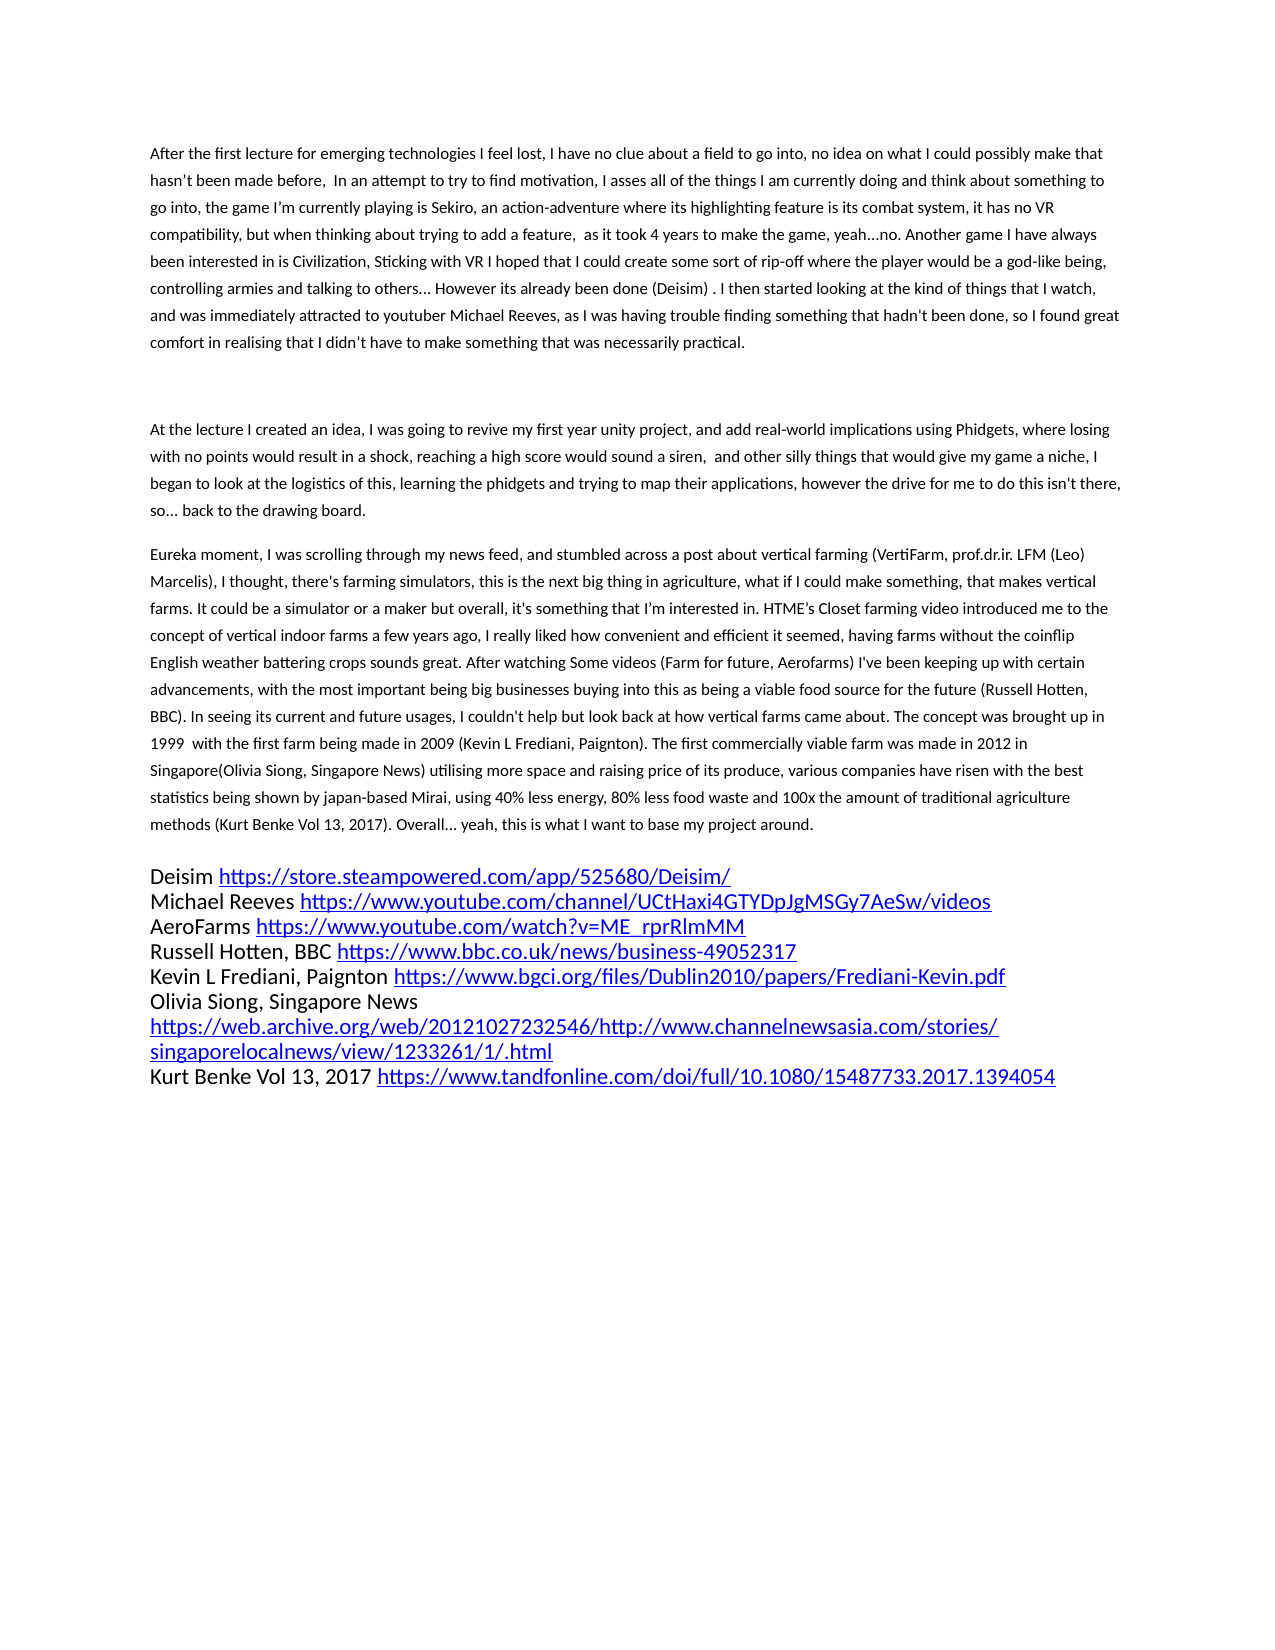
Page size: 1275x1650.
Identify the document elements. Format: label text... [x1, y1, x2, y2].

text Kevin L Frediani, Paignton https://www.bgci.org/files/Dublin2010/papers/Frediani-Kevin.pdf [150, 964, 1125, 989]
text AeroFarms https://www.youtube.com/watch?v=ME_rprRlmMM [150, 914, 1125, 939]
text Deisim https://store.steampowered.com/app/525680/Deisim/ [150, 864, 1125, 889]
text Kurt Benke Vol 13, 2017 https://www.tandfonline.com/doi/full/10.1080/15487733.2017.1394054 [150, 1064, 1125, 1089]
text After the first lecture for emerging technologies I feel lost, I have no clue about a field to go into, no idea on what I could possibly make that hasn’t been made before, In an attempt to try to find motivation, I asses all of the things I am currently doing and think about something to go into, the game I’m currently playing is Sekiro, an action-adventure where its highlighting feature is its combat system, it has no VR compatibility, but when thinking about trying to add a feature, as it took 4 years to make the game, yeah...no. Another game I have always been interested in is Civilization, Sticking with VR I hoped that I could create some sort of rip-off where the player would be a god-like being, controlling armies and talking to others... However its already been done (Deisim) . I then started looking at the kind of things that I watch, and was immediately attracted to youtuber Michael Reeves, as I was having trouble finding something that hadn't been done, so I found great comfort in realising that I didn’t have to make something that was necessarily practical. [150, 150, 1125, 366]
text Olivia Siong, Singapore News https://web.archive.org/web/20121027232546/http://www.channelnewsasia.com/stories/singaporelocalnews/view/1233261/1/.html [150, 989, 1125, 1064]
text Eureka moment, I was scrolling through my news feed, and stumbled across a post about vertical farming (VertiFarm, prof.dr.ir. LFM (Leo) Marcelis), I thought, there's farming simulators, this is the next big thing in agriculture, what if I could make something, that makes vertical farms. It could be a simulator or a maker but overall, it's something that I’m interested in. HTME’s Closet farming video introduced me to the concept of vertical indoor farms a few years ago, I really liked how convenient and efficient it seemed, having farms without the coinflip English weather battering crops sounds great. After watching Some videos (Farm for future, Aerofarms) I've been keeping up with certain advancements, with the most important being big businesses buying into this as being a viable food source for the future (Russell Hotten, BBC). In seeing its current and future usages, I couldn't help but look back at how vertical farms came about. The concept was brought up in 1999 with the first farm being made in 2009 (Kevin L Frediani, Paignton). The first commercially viable farm was made in 2012 in Singapore(Olivia Siong, Singapore News) utilising more space and raising price of its produce, various companies have risen with the best statistics being shown by japan-based Mirai, using 40% less energy, 80% less food waste and 100x the amount of traditional agriculture methods (Kurt Benke Vol 13, 2017). Overall... yeah, this is what I want to base my project around. [150, 551, 1125, 847]
text Russell Hotten, BBC https://www.bbc.co.uk/news/business-49052317 [150, 939, 1125, 964]
text Michael Reeves https://www.youtube.com/channel/UCtHaxi4GTYDpJgMSGy7AeSw/videos [150, 889, 1125, 914]
text At the lecture I created an idea, I was going to revive my first year unity project, and add real-world implications using Phidgets, where losing with no points would result in a shock, reaching a high score would sound a siren, and other silly things that would give my game a niche, I began to look at the logistics of this, learning the phidgets and trying to map their applications, however the drive for me to do this isn't there, so... back to the drawing board. [150, 426, 1125, 534]
